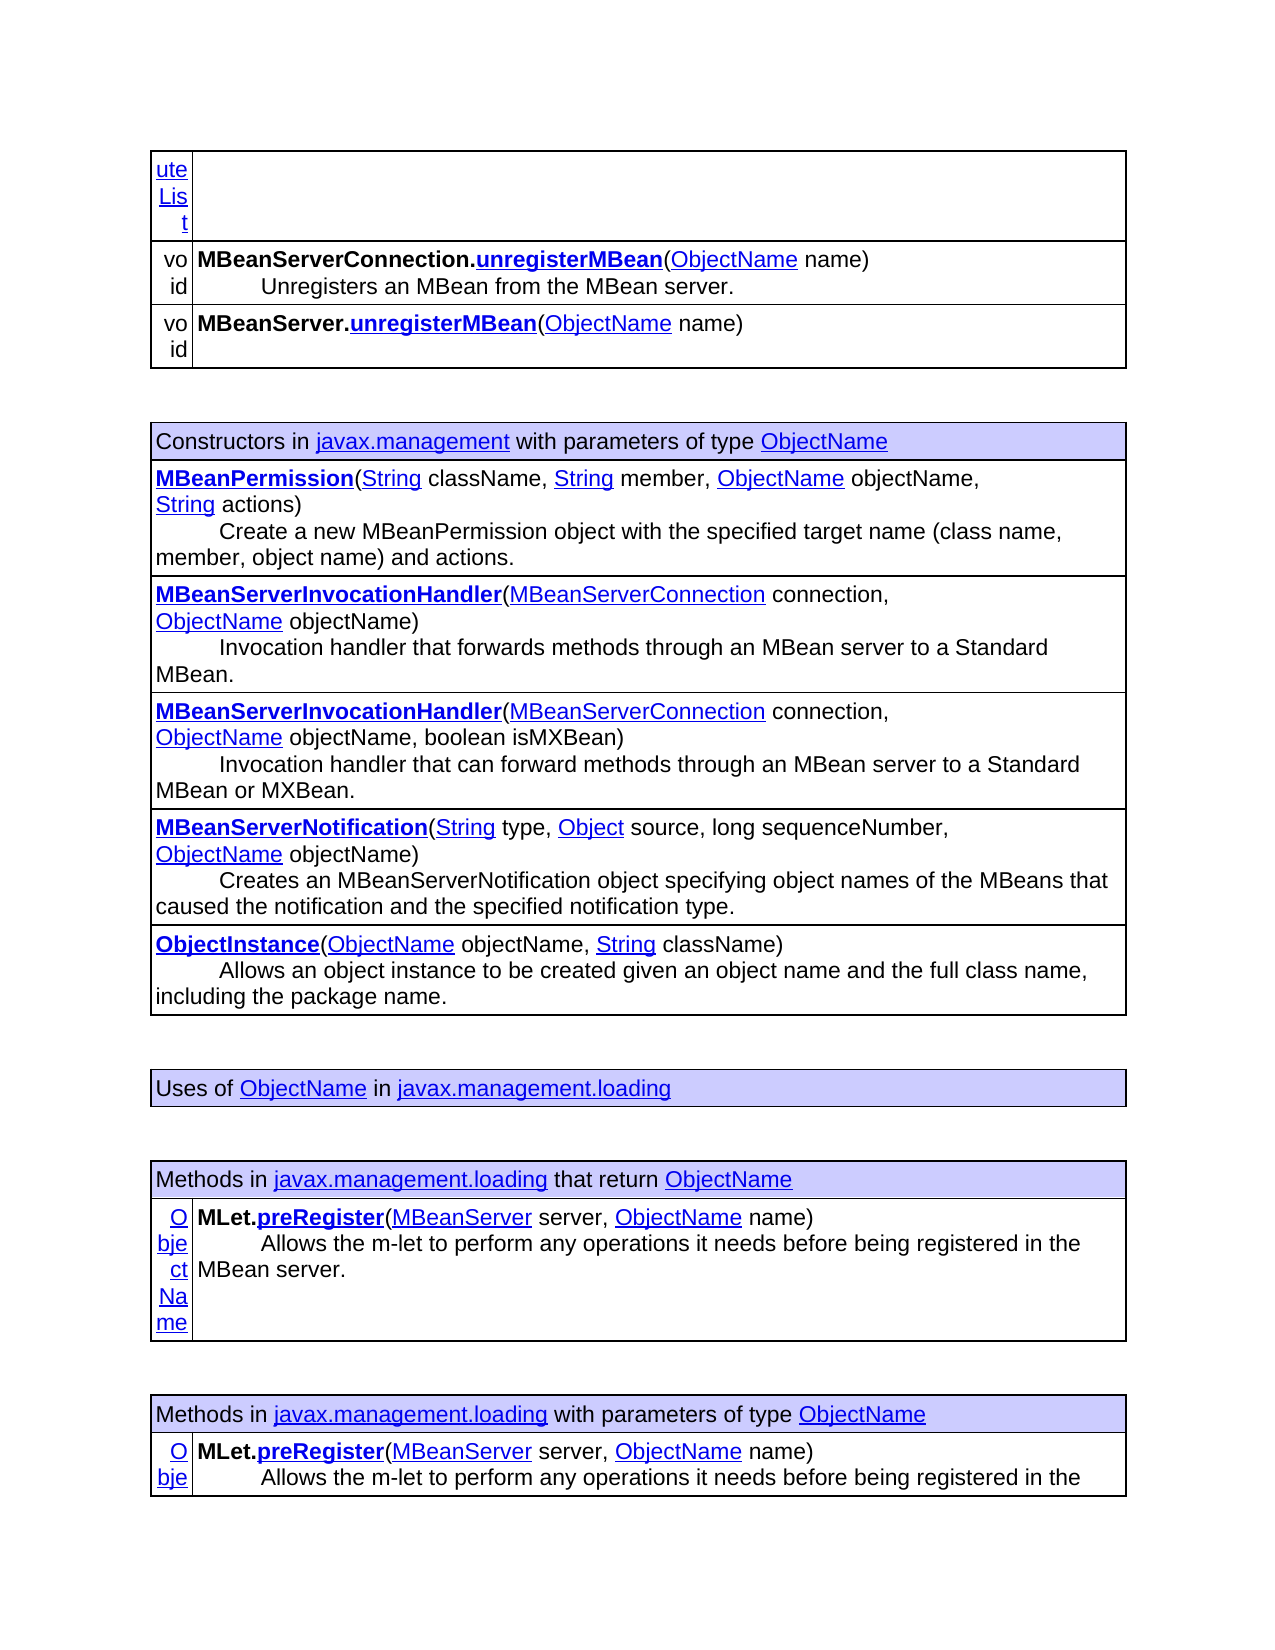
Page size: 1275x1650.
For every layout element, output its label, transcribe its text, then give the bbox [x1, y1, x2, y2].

table_header Constructors in javax.management with parameters of type ObjectName [152, 423, 1125, 459]
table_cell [193, 1433, 1125, 1495]
table_cell MBeanServer.unregisterMBean(ObjectName name) [193, 305, 1125, 367]
table_header Methods in javax.management.loading that return ObjectName [152, 1162, 1125, 1197]
table_cell ObjectName [152, 1433, 192, 1495]
table_cell MBeanServerConnection.unregisterMBean(ObjectName name) Unregisters an MBean from the MBean server. [193, 242, 1125, 304]
table_cell MBeanServerInvocationHandler(MBeanServerConnection connection, ObjectName objectName) Invocation handler that forwards methods through an MBean server to a Standard MBean. [152, 577, 1125, 692]
table_cell void [152, 242, 192, 304]
table_header Methods in javax.management.loading with parameters of type ObjectName [152, 1396, 1125, 1432]
table_cell MBeanServerInvocationHandler(MBeanServerConnection connection, ObjectName objectName, boolean isMXBean) Invocation handler that can forward methods through an MBean server to a Standard MBean or MXBean. [152, 693, 1125, 808]
table_cell void [152, 305, 192, 367]
table_cell ObjectName [152, 1199, 192, 1340]
table_header Uses of ObjectName in javax.management.loading [152, 1070, 1125, 1106]
table_cell MBeanPermission(String className, String member, ObjectName objectName, String actions) Create a new MBeanPermission object with the specified target name (class name, member, object name) and actions. [152, 461, 1125, 575]
table_cell MBeanServerNotification(String type, Object source, long sequenceNumber, ObjectName objectName) Creates an MBeanServerNotification object specifying object names of the MBeans that caused the notification and the specified notification type. [152, 810, 1125, 924]
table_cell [193, 152, 1125, 240]
table_cell ObjectInstance(ObjectName objectName, String className) Allows an object instance to be created given an object name and the full class name, including the package name. [152, 926, 1125, 1014]
table_cell AttributeList [152, 152, 192, 240]
